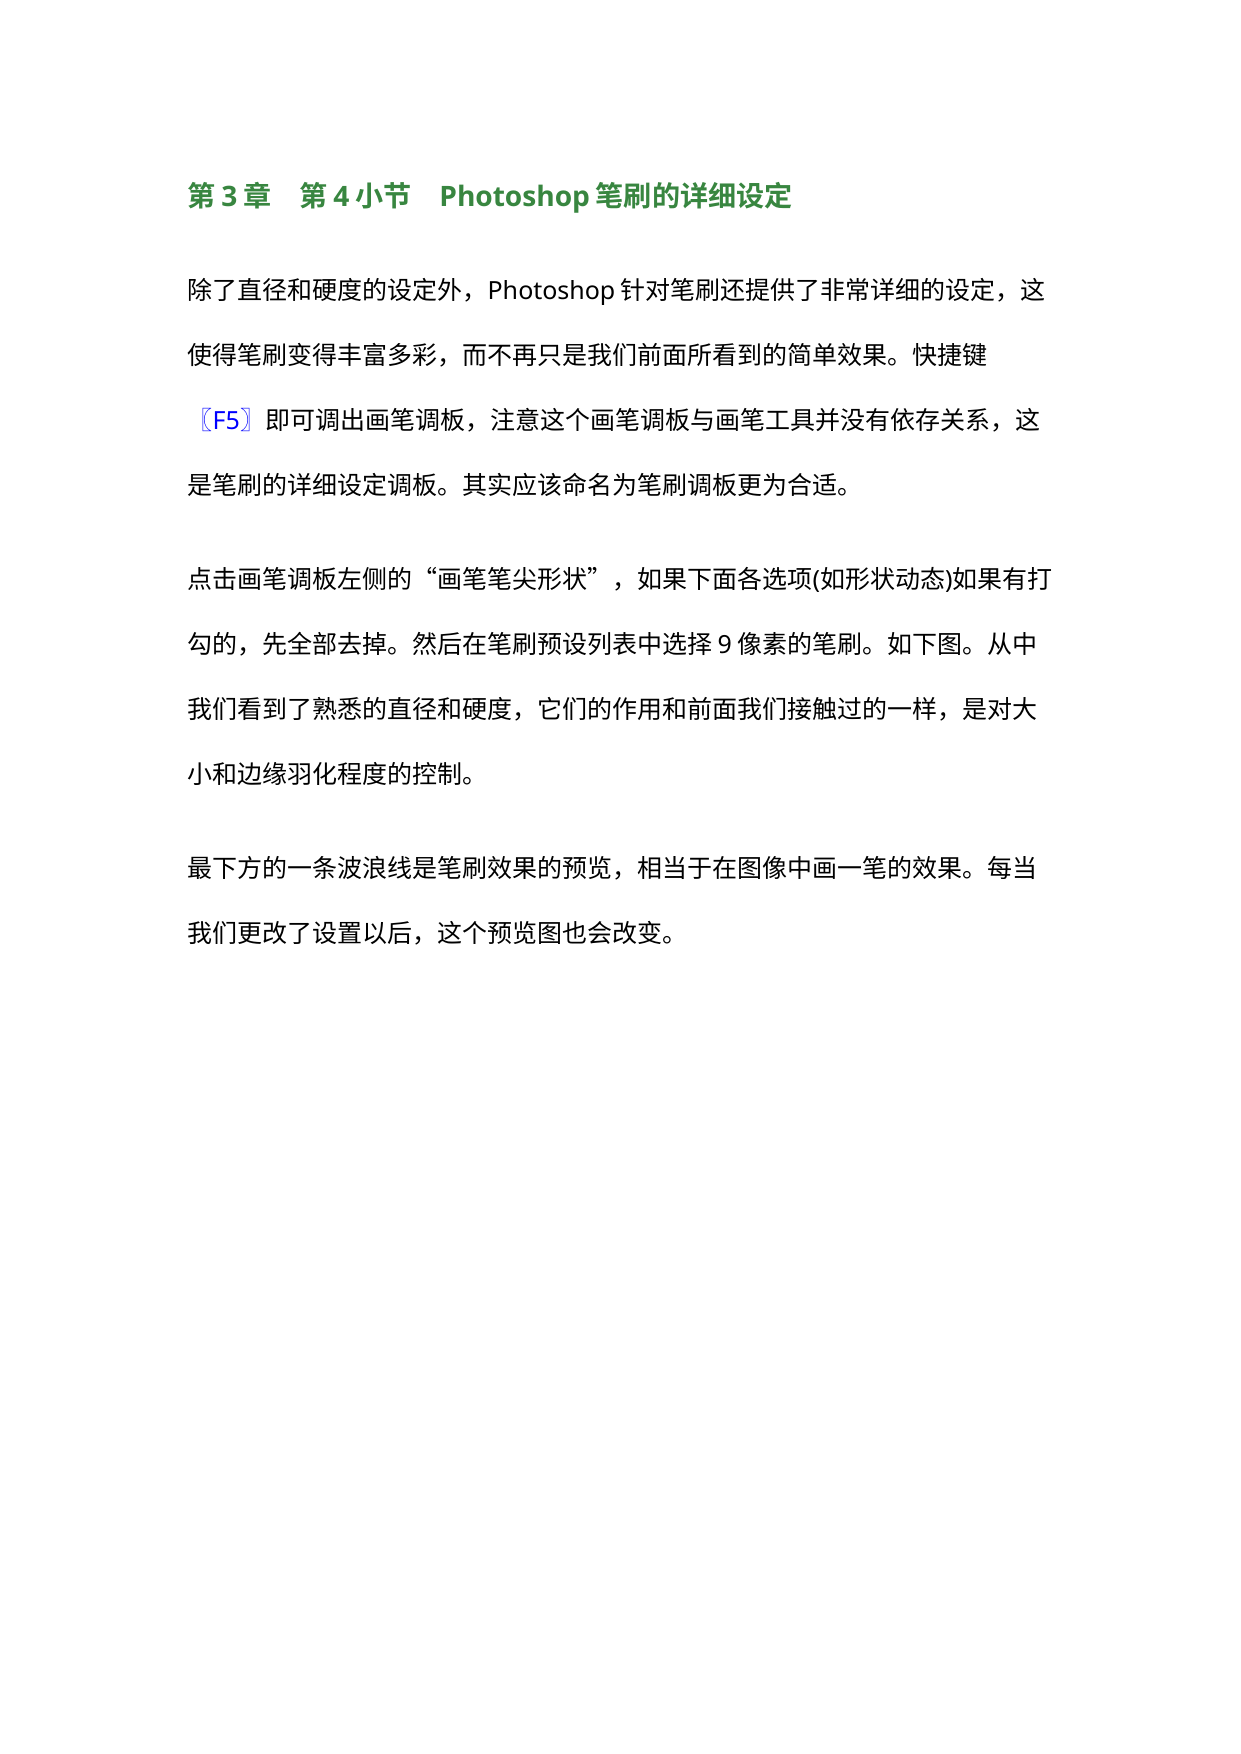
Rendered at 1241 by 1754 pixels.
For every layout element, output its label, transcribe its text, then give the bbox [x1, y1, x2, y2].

text 点击画笔调板左侧的“画笔笔尖形状”，如果下面各选项(如形状动态)如果有打勾的，先全部去掉。然后在笔刷预设列表中选择9像素的笔刷。如下图。从中我们看到了熟悉的直径和硬度，它们的作用和前面我们接触过的一样，是对大小和边缘羽化程度的控制。 [187, 545, 1053, 805]
text 最下方的一条波浪线是笔刷效果的预览，相当于在图像中画一笔的效果。每当我们更改了设置以后，这个预览图也会改变。 [187, 834, 1053, 964]
text 除了直径和硬度的设定外，Photoshop针对笔刷还提供了非常详细的设定，这使得笔刷变得丰富多彩，而不再只是我们前面所看到的简单效果。快捷键〖F5〗即可调出画笔调板，注意这个画笔调板与画笔工具并没有依存关系，这是笔刷的详细设定调板。其实应该命名为笔刷调板更为合适。 [187, 256, 1053, 516]
text 第3章 第4小节 Photoshop笔刷的详细设定 [187, 162, 1053, 227]
